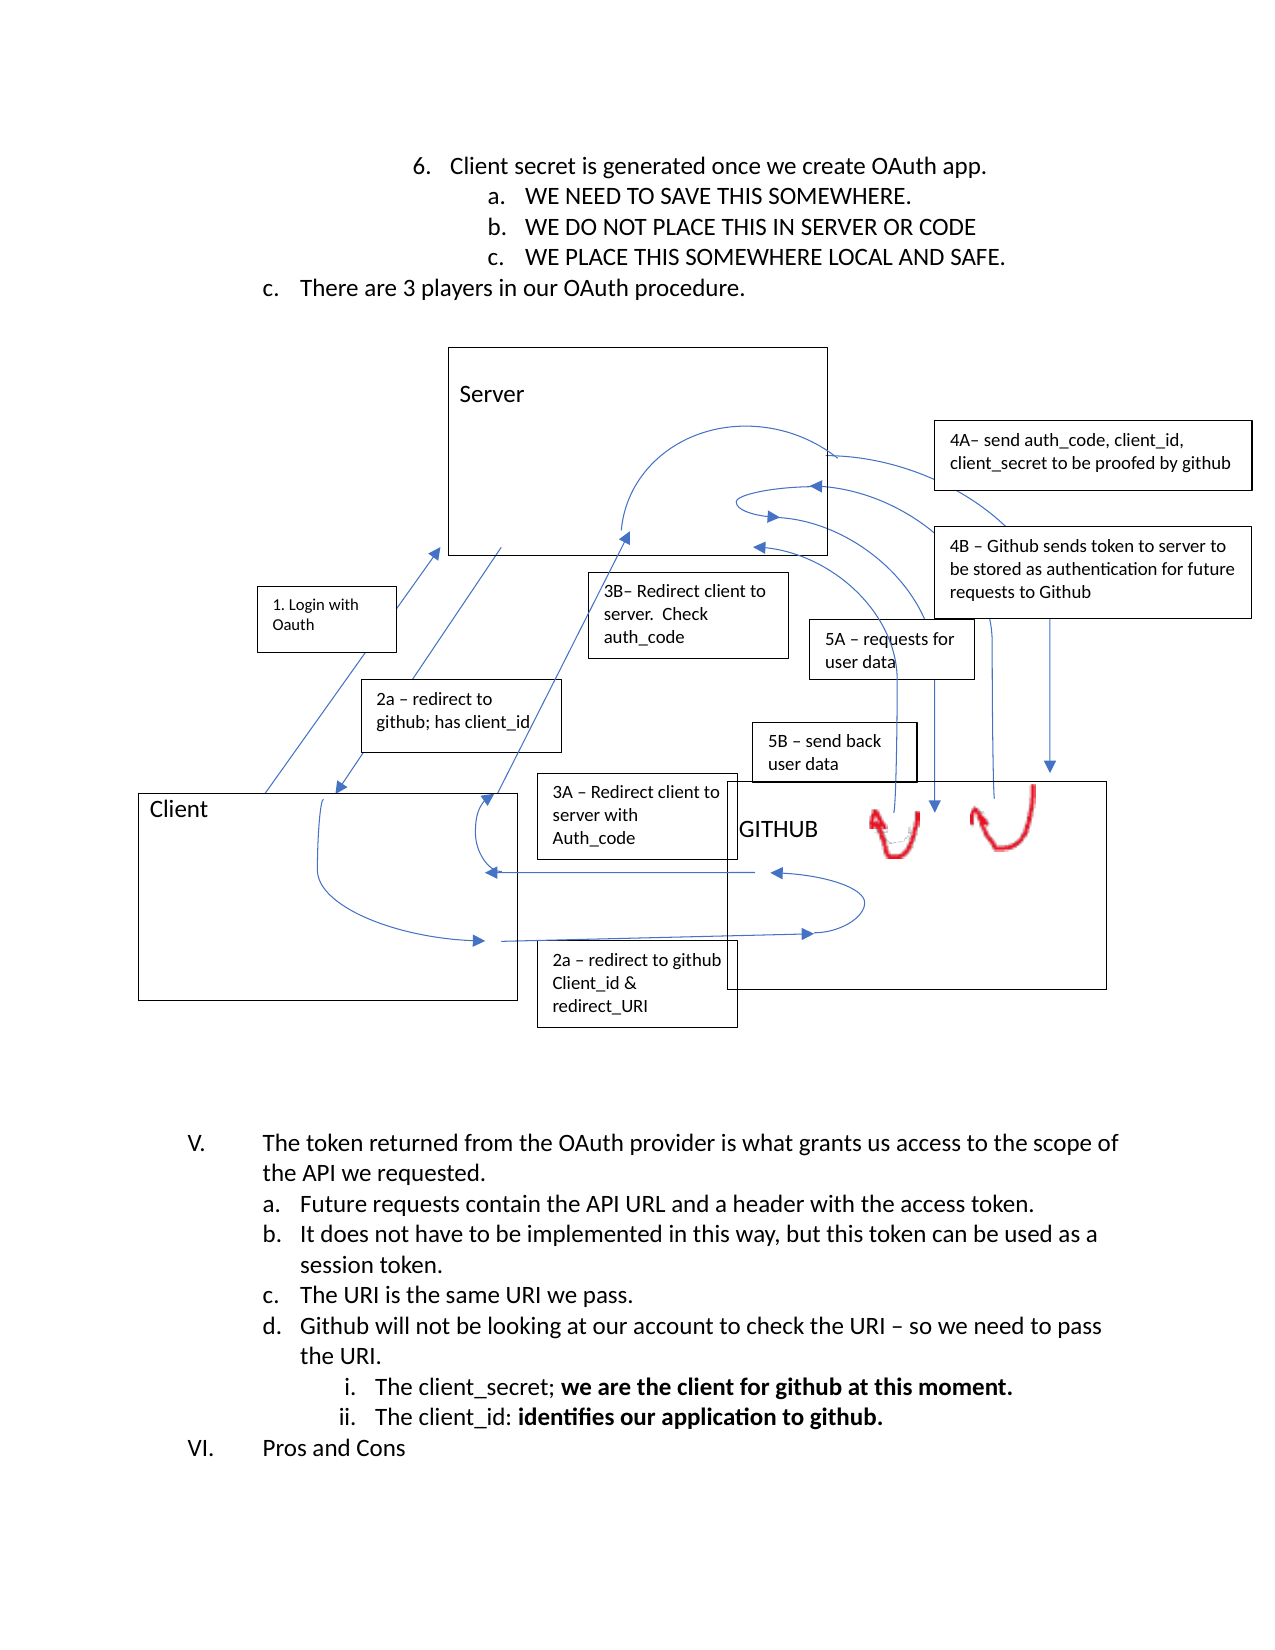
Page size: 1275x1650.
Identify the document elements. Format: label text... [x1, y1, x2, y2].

list The token returned from the OAuth provider is what grants us access to the scope of the API we requested. [187, 1127, 1125, 1188]
list The client_secret; we are the client for github at this moment. [356, 1371, 1125, 1401]
list WE NEED TO SAVE THIS SOMEWHERE. [487, 181, 1125, 211]
list Github will not be looking at our account to check the URI – so we need to pass the URI. [262, 1310, 1125, 1371]
list WE DO NOT PLACE THIS IN SERVER OR CODE [487, 211, 1125, 242]
list It does not have to be implemented in this way, but this token can be used as a session token. [262, 1218, 1125, 1279]
list The client_id: identifies our application to github. [356, 1401, 1125, 1432]
list There are 3 players in our OAuth procedure. [262, 272, 1125, 303]
picture [970, 784, 1036, 852]
list Client secret is generated once we create OAuth app. [412, 150, 1125, 181]
list The URI is the same URI we pass. [262, 1279, 1125, 1310]
picture [868, 808, 920, 859]
table_header GITHUB [728, 782, 1106, 989]
list WE PLACE THIS SOMEWHERE LOCAL AND SAFE. [487, 242, 1125, 272]
list Future requests contain the API URL and a header with the access token. [262, 1188, 1125, 1218]
list Pros and Cons [187, 1432, 1125, 1462]
table_header Server [449, 348, 827, 555]
table_header Client [139, 794, 517, 1000]
